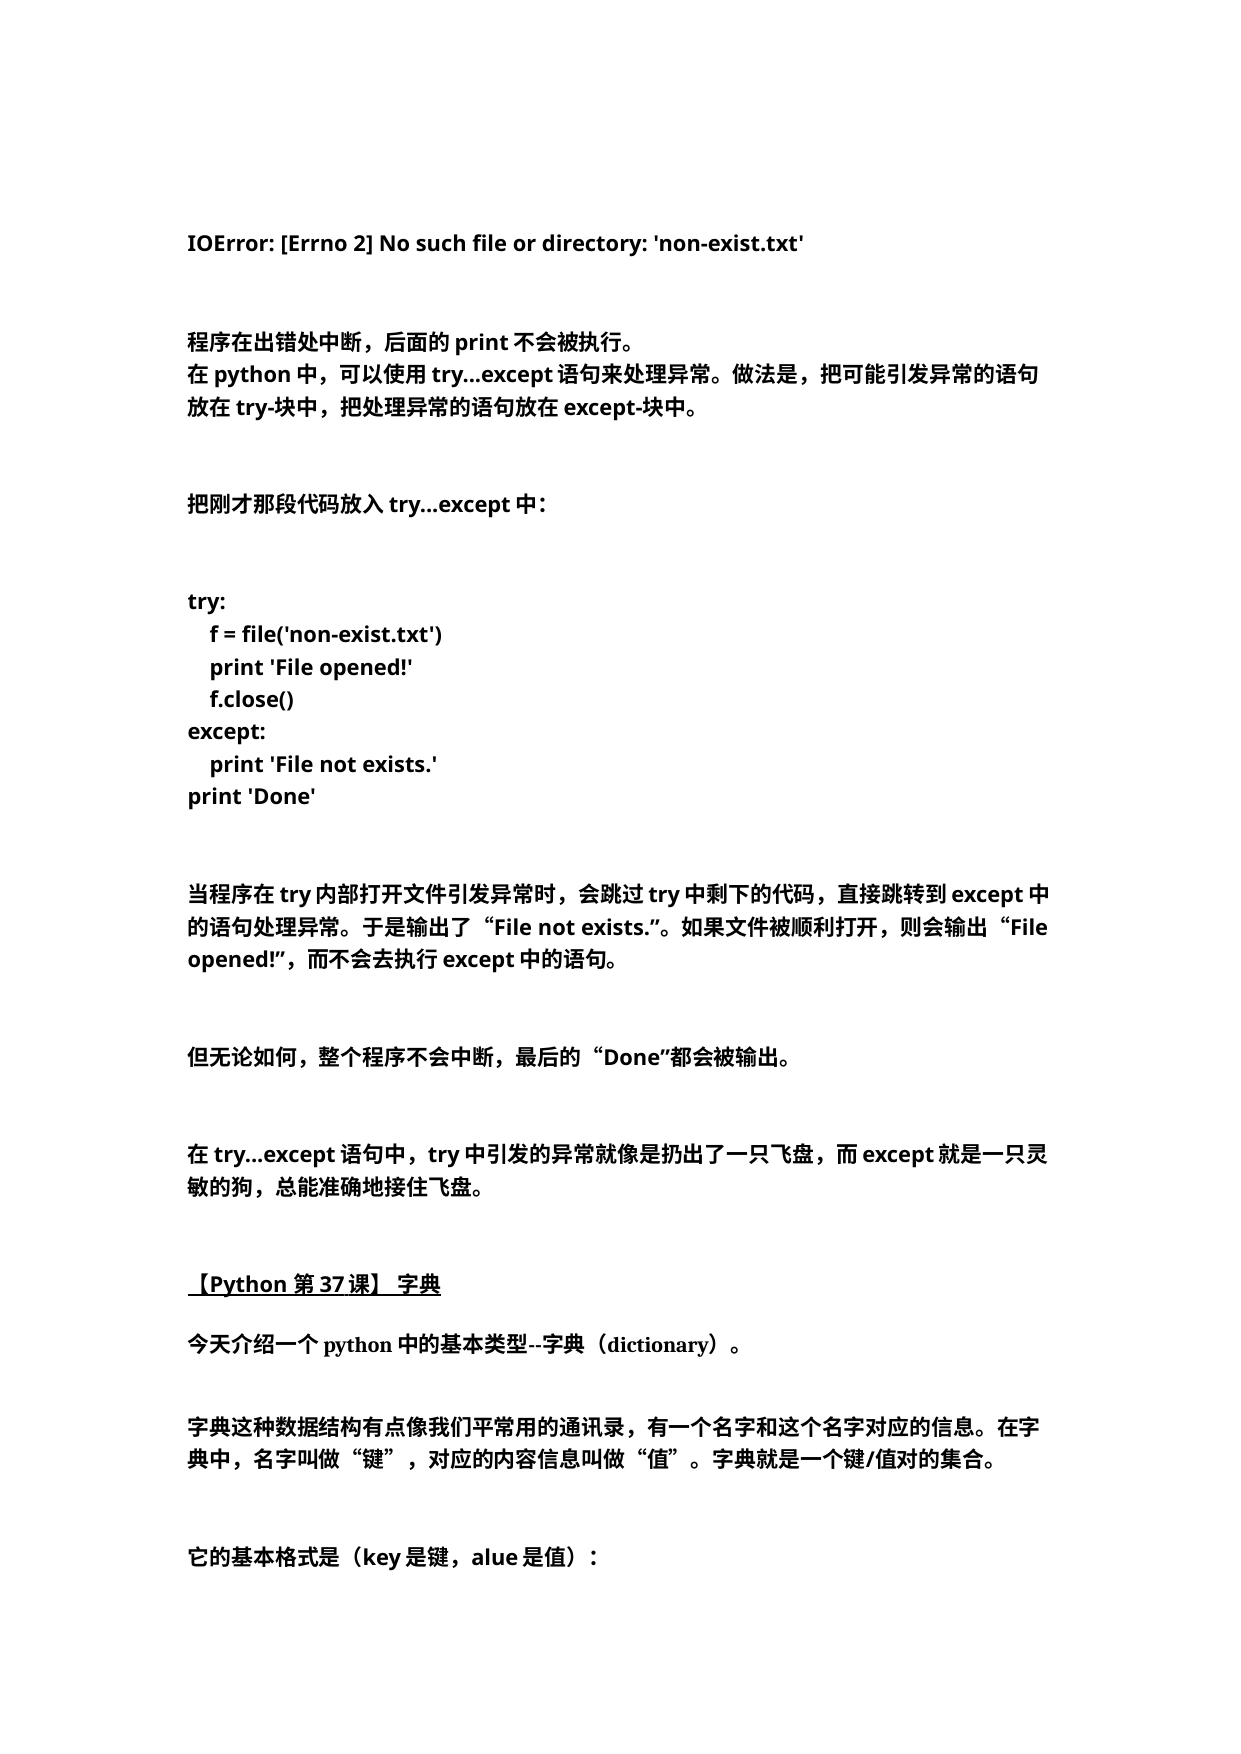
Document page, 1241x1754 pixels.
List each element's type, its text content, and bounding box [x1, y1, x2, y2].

subtitle 今天介绍一个python中的基本类型--字典（dictionary）。 [187, 1327, 1053, 1359]
subtitle 【Python 第37课】 字典 [187, 1267, 1053, 1299]
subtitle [187, 1409, 1053, 1572]
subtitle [187, 162, 1053, 357]
subtitle 在python中，可以使用try...except语句来处理异常。做法是，把可能引发异常的语句放在try-块中，把处理异常的语句放在except-块中。 把刚才那段代码放入try...except中： try: f = file('non-exist.txt') print 'File opened!' f.close() except: print 'File not exists.' print 'Done' 当程序在try内部打开文件引发异常时，会跳过try中剩下的代码，直接跳转到except中的语句处理异常。于是输出了“File not exists.”。如果文件被顺利打开，则会输出“File opened!”，而不会去执行except中的语句。 但无论如何，整个程序不会中断，最后的“Done”都会被输出。 在try...except语句中，try中引发的异常就像是扔出了一只飞盘，而except就是一只灵敏的狗，总能准确地接住飞盘。 [187, 357, 1053, 1202]
